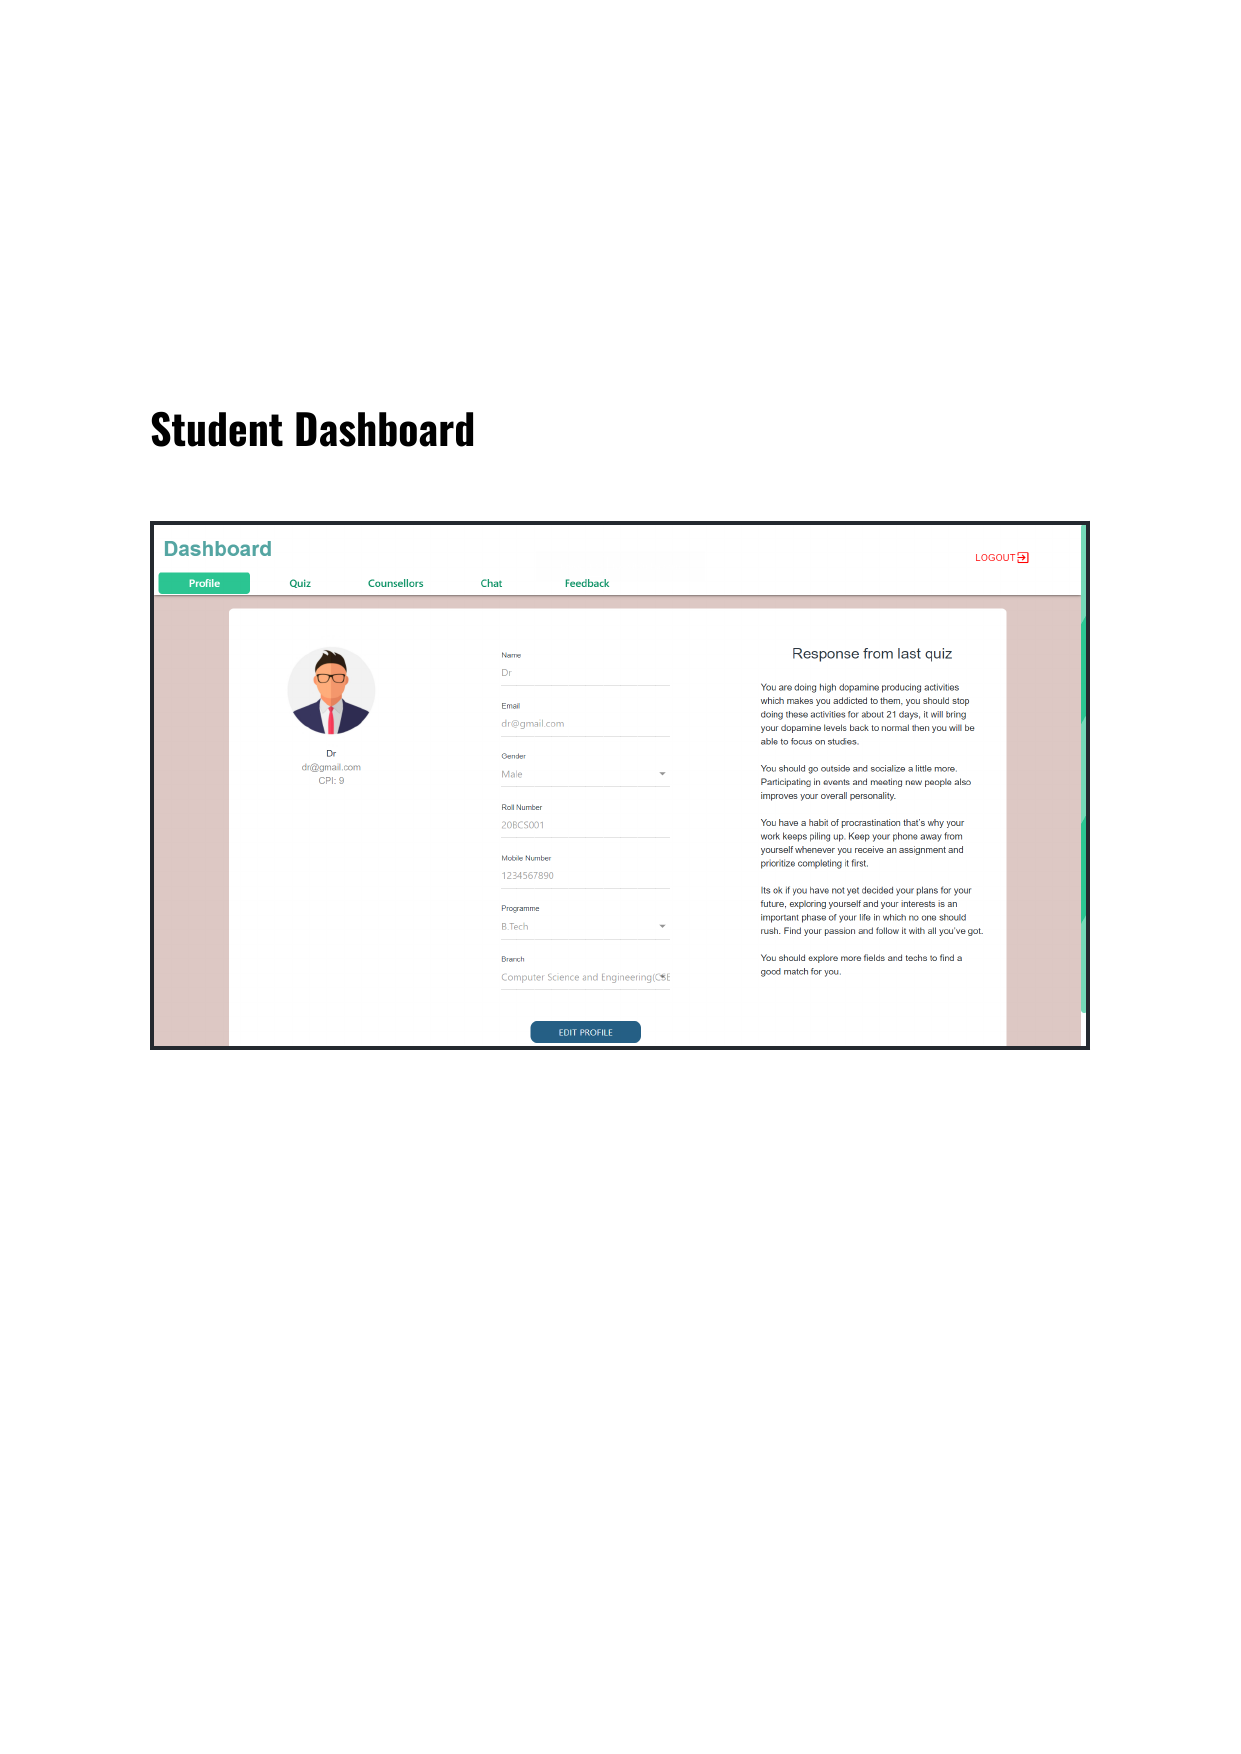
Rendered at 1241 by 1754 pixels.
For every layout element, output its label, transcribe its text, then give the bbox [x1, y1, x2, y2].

picture [154, 525, 1086, 1046]
text Student Dashboard [150, 397, 1090, 459]
